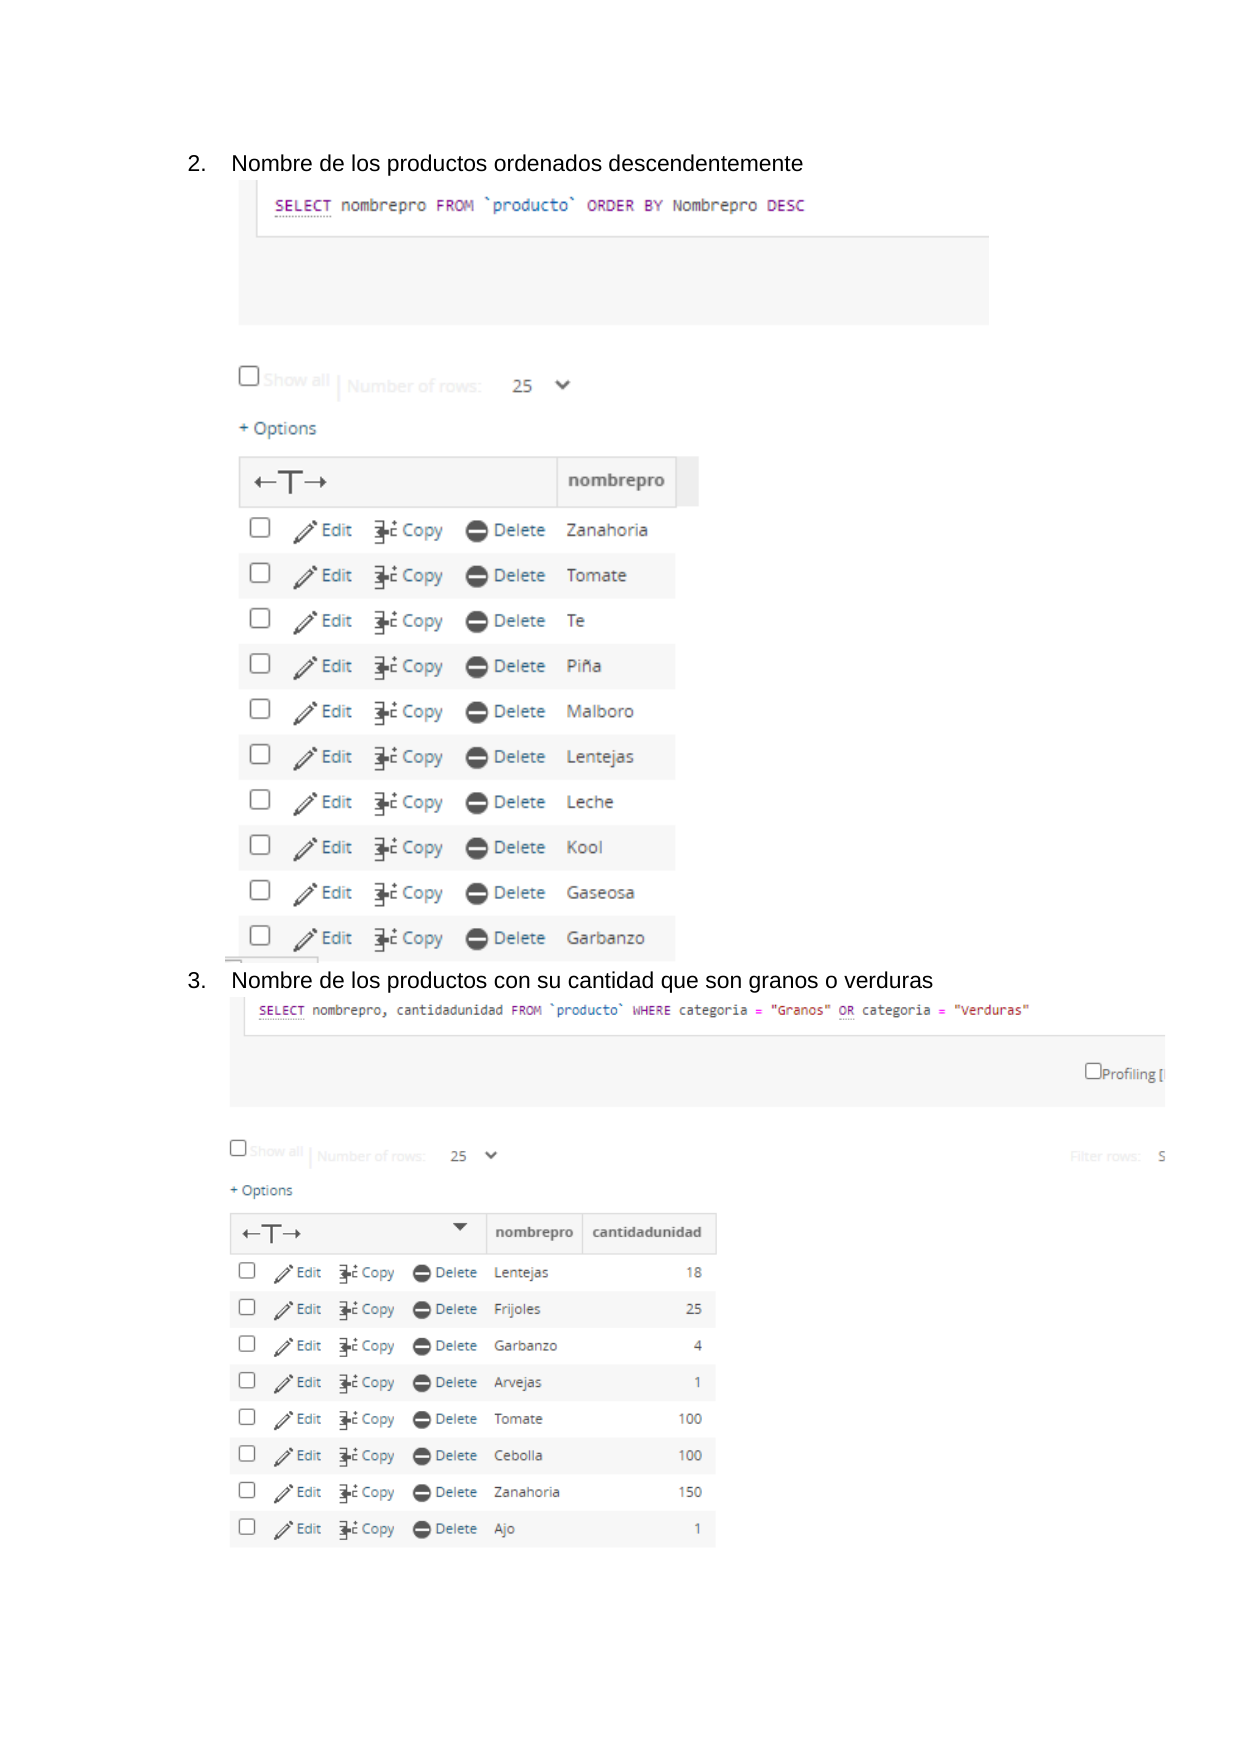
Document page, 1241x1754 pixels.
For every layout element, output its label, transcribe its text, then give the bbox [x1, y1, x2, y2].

picture [225, 180, 989, 963]
picture [225, 997, 1166, 1564]
